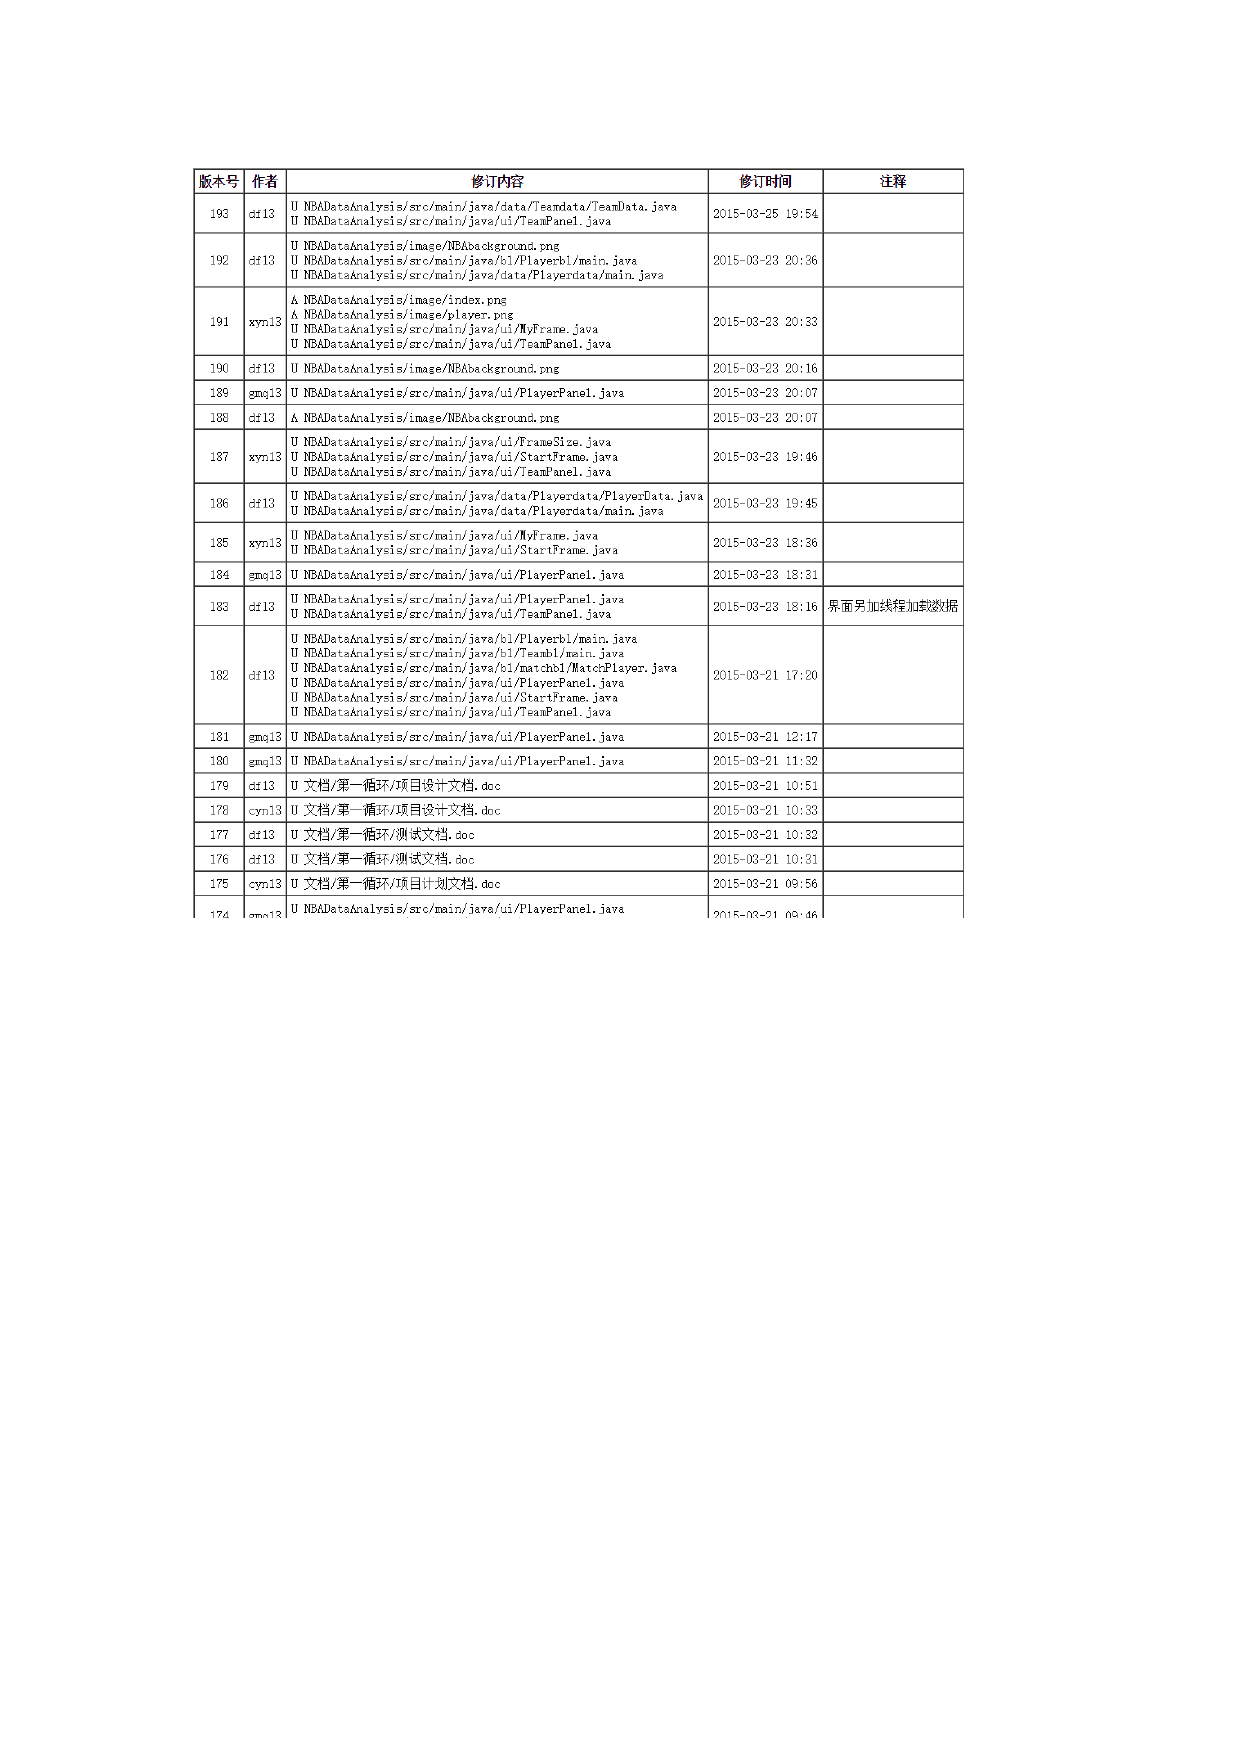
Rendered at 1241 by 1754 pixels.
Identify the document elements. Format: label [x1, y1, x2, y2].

picture [187, 162, 1053, 918]
